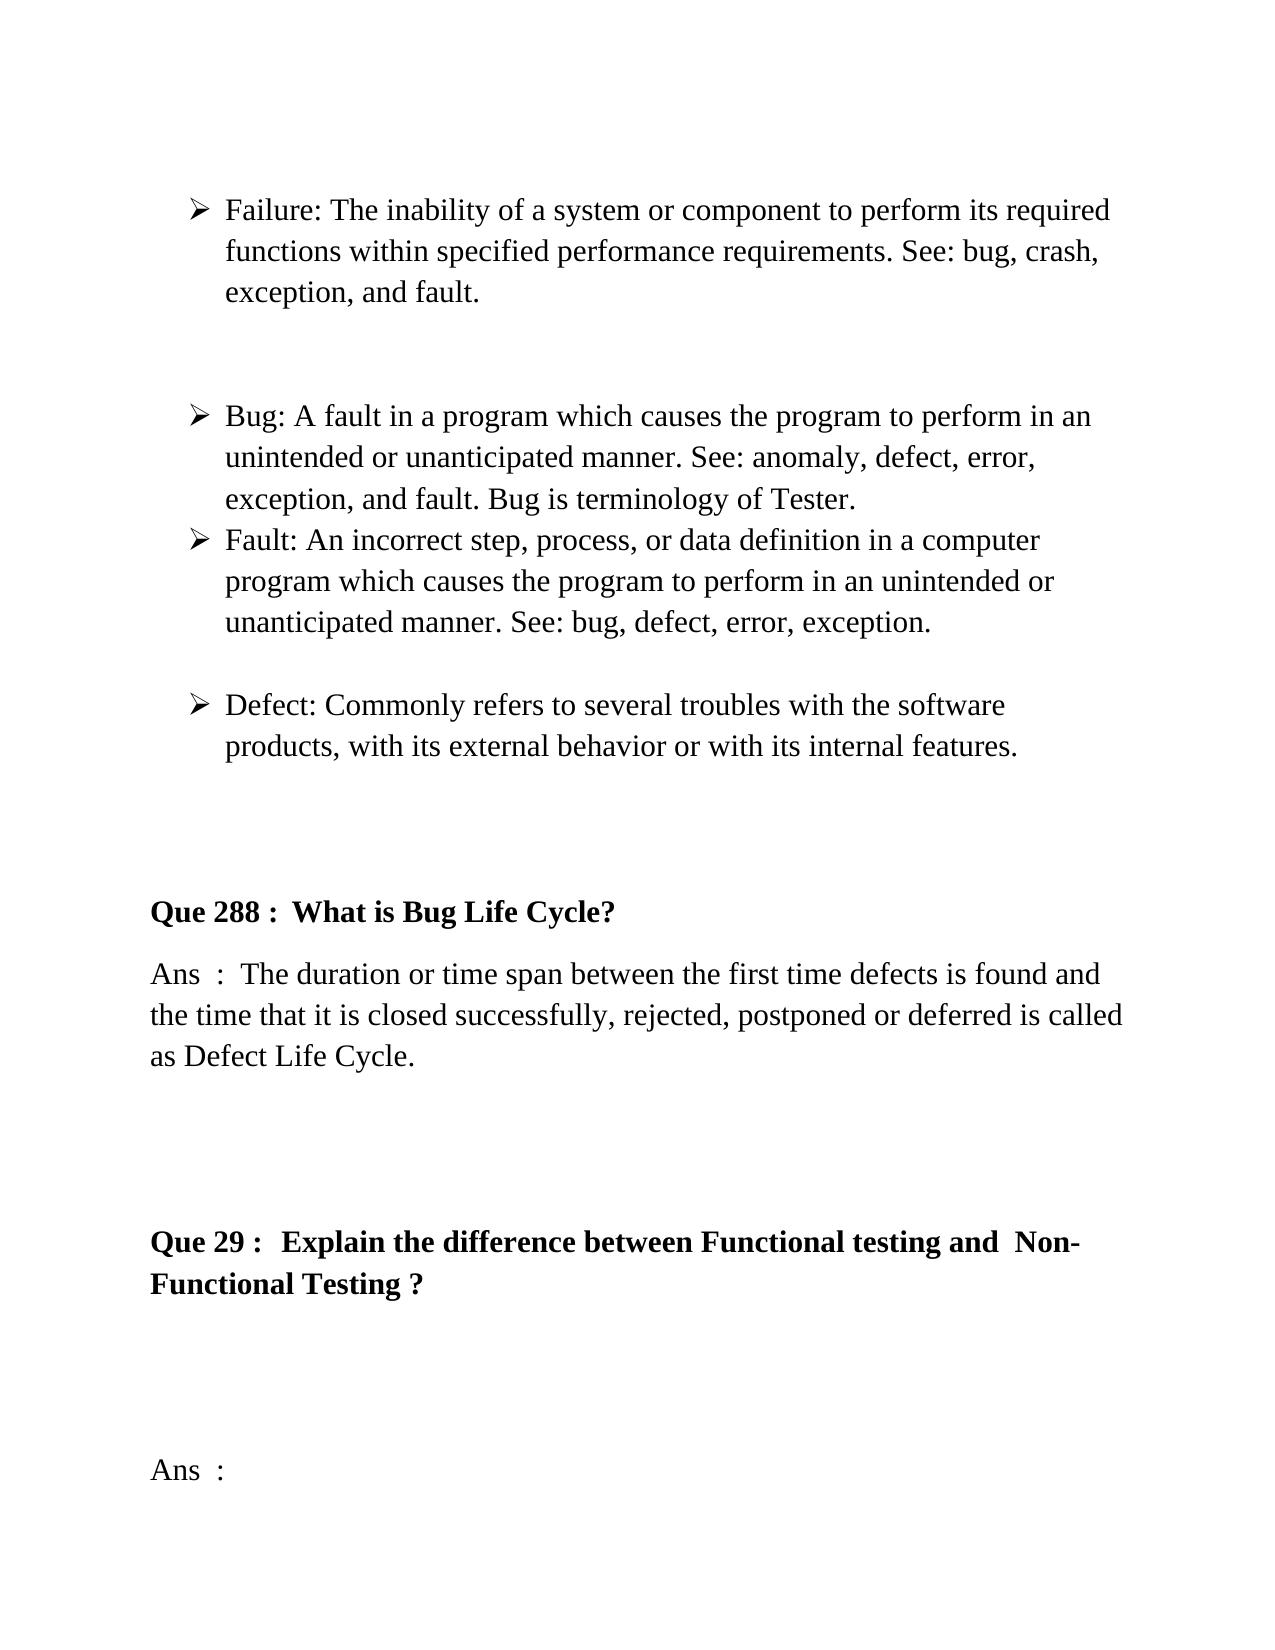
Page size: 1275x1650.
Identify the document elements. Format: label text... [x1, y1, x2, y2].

list Failure: The inability of a system or component to perform its required functions within specified performance requirements. See: bug, crash, exception, and fault. [187, 191, 1125, 310]
text Ans : [150, 1451, 1125, 1487]
list Bug: A fault in a program which causes the program to perform in an unintended or unanticipated manner. See: anomaly, defect, error, exception, and fault. Bug is terminology of Tester. [187, 397, 1125, 516]
text Que 288 : What is Bug Life Cycle? [150, 893, 1125, 929]
list Defect: Commonly refers to several troubles with the software products, with its external behavior or with its internal features. [187, 686, 1125, 763]
list Fault: An incorrect step, process, or data definition in a computer program which causes the program to perform in an unintended or unanticipated manner. See: bug, defect, error, exception. [187, 521, 1125, 640]
text Ans : The duration or time span between the first time defects is found and the time that it is closed successfully, rejected, postponed or deferred is called as Defect Life Cycle. [150, 955, 1125, 1073]
text Que 29 : Explain the difference between Functional testing and Non- Functional Testing ? [150, 1224, 1125, 1301]
